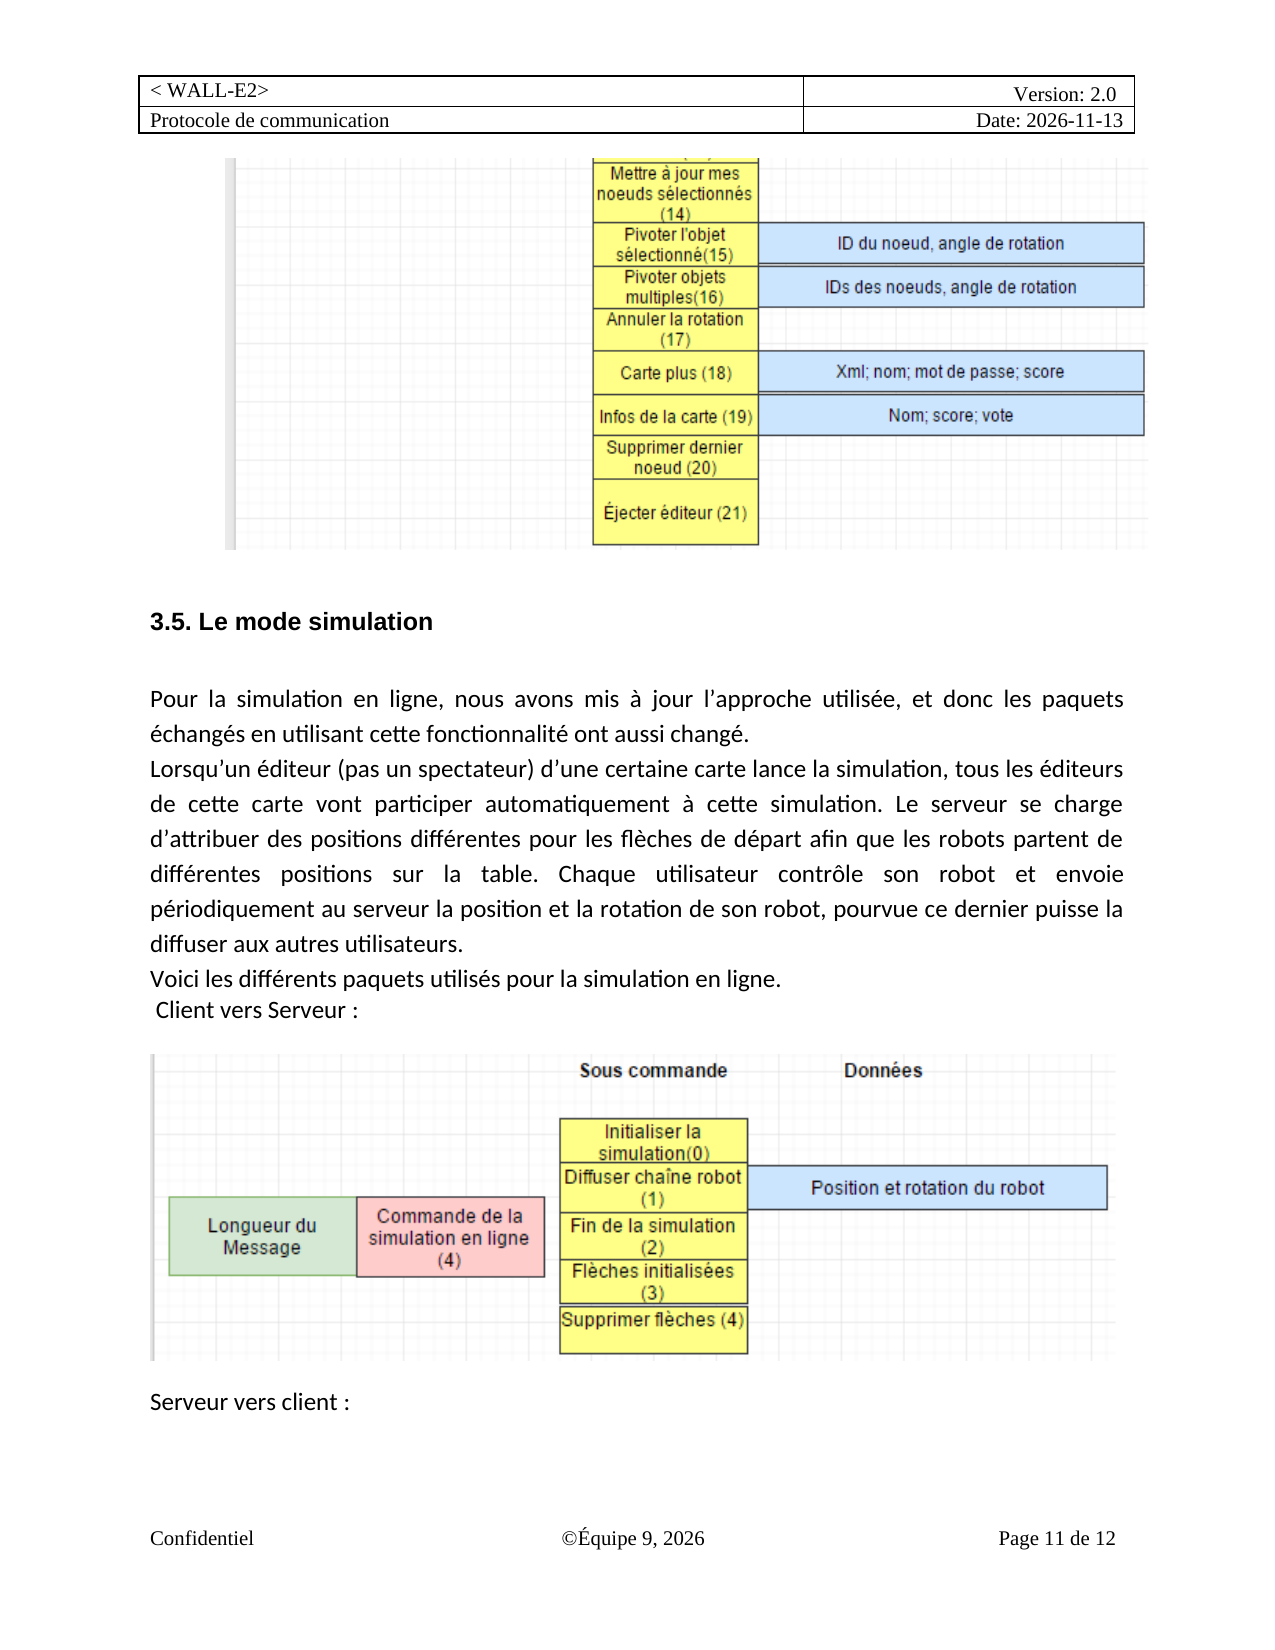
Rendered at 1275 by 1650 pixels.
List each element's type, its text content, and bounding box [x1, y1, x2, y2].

text Client vers Serveur : [150, 994, 1125, 1024]
picture [225, 158, 1149, 550]
text Voici les différents paquets utilisés pour la simulation en ligne. [150, 963, 1125, 994]
text Lorsqu’un éditeur (pas un spectateur) d’une certaine carte lance la simulation, tous les éditeurs de cette carte vont participer automatiquement à cette simulation. Le serveur se charge d’attribuer des positions différentes pour les flèches de départ afin que les robots partent de différentes positions sur la table. Chaque utilisateur contrôle son robot et envoie périodiquement au serveur la position et la rotation de son robot, pourvue ce dernier puisse la diffuser aux autres utilisateurs. [150, 753, 1125, 959]
subtitle 3.5. Le mode simulation [150, 607, 1125, 636]
picture [150, 1054, 1116, 1361]
text Serveur vers client : [150, 1386, 1125, 1417]
text Pour la simulation en ligne, nous avons mis à jour l’approche utilisée, et donc les paquets échangés en utilisant cette fonctionnalité ont aussi changé. [150, 683, 1125, 749]
